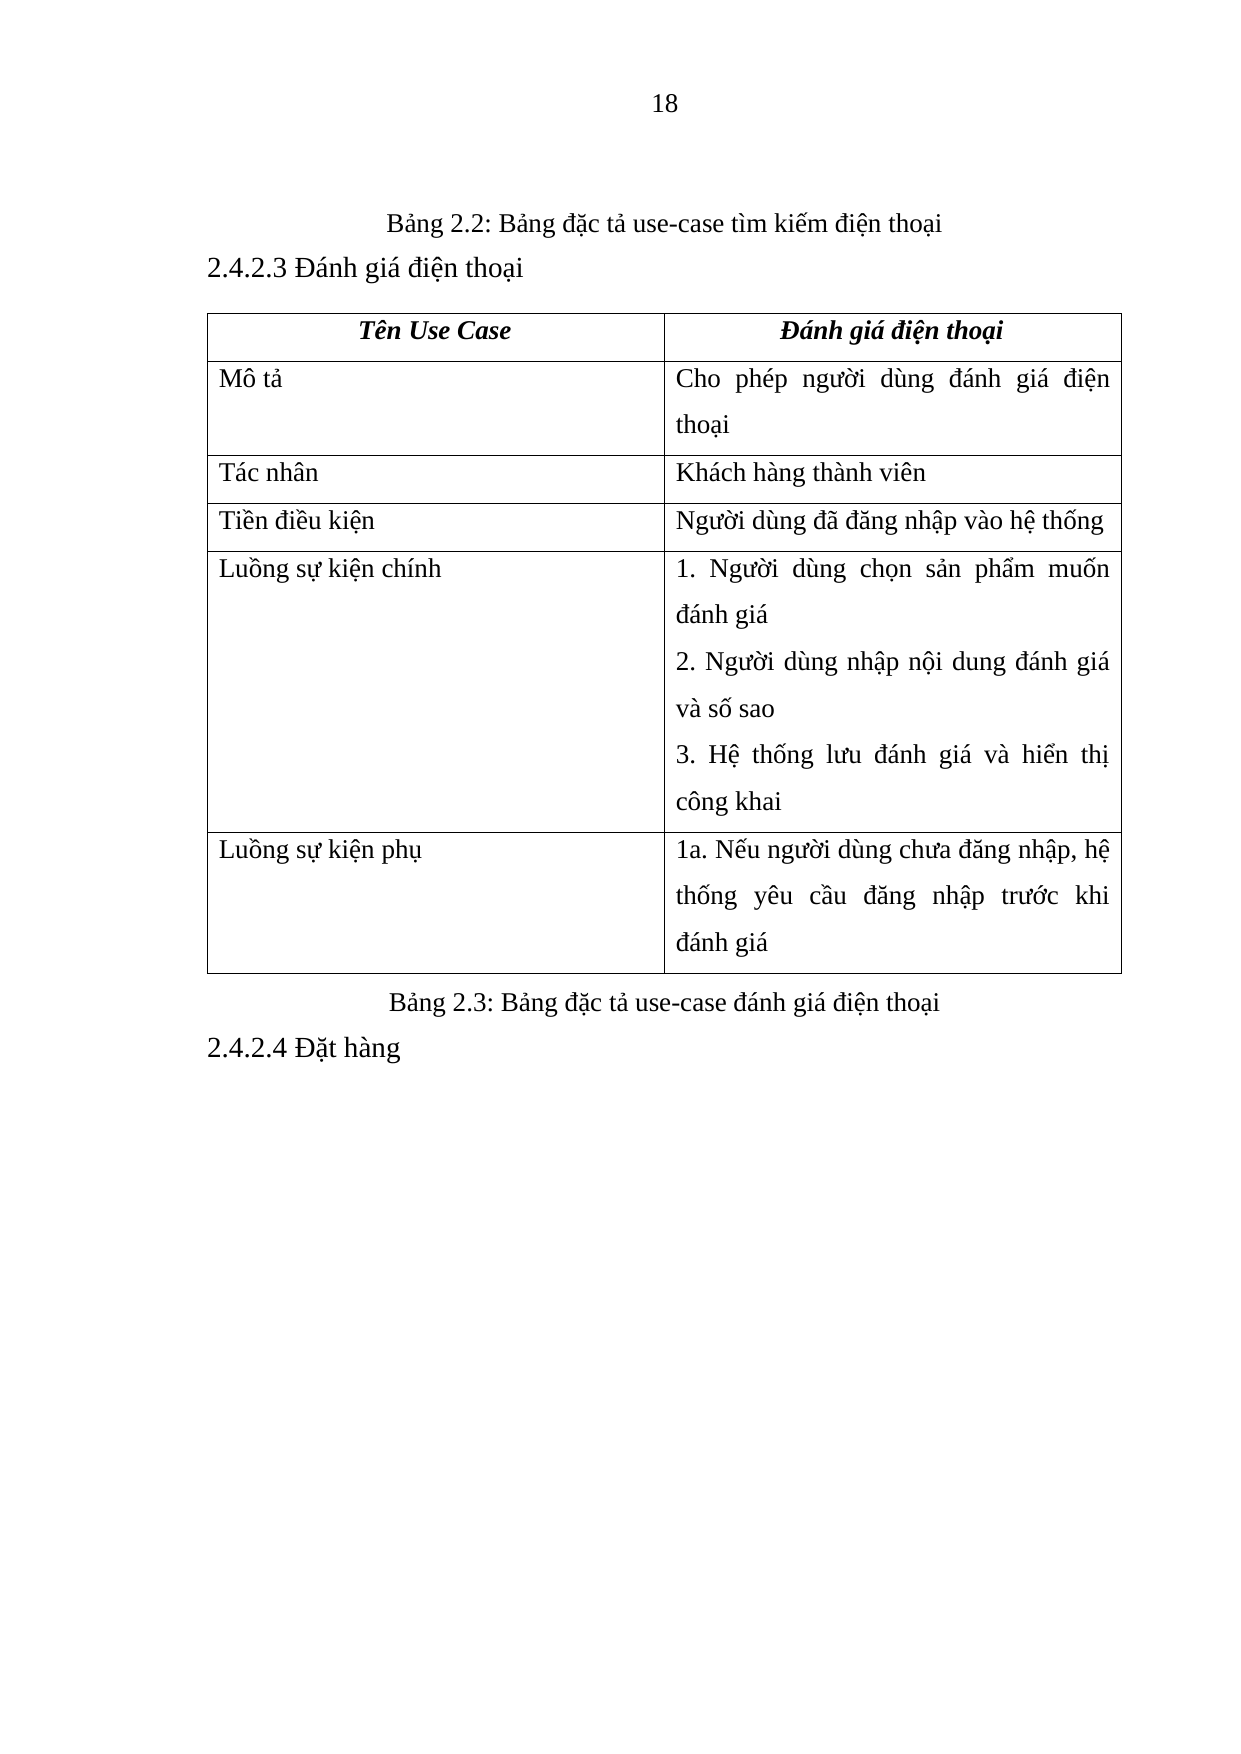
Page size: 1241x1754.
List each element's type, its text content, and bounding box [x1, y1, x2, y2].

table_header Tên Use Case [208, 314, 664, 361]
table_cell Luồng sự kiện chính [208, 552, 664, 832]
table_cell Tiền điều kiện [208, 504, 664, 551]
table_cell 1a. Nếu người dùng chưa đăng nhập, hệ thống yêu cầu đăng nhập trước khi đánh giá [665, 833, 1121, 973]
table_cell 1. Người dùng chọn sản phẩm muốn đánh giá 2. Người dùng nhập nội dung đánh giá và số sao 3. Hệ thống lưu đánh giá và hiển thị công khai [665, 552, 1121, 832]
table_cell Người dùng đã đăng nhập vào hệ thống [665, 504, 1121, 551]
table_cell Tác nhân [208, 456, 664, 503]
subtitle Đặt hàng [207, 1030, 1122, 1063]
table_header Đánh giá điện thoại [665, 314, 1121, 361]
table_cell Khách hàng thành viên [665, 456, 1121, 503]
table_cell Mô tả [208, 362, 664, 455]
table_cell Cho phép người dùng đánh giá điện thoại [665, 362, 1121, 455]
subtitle Đánh giá điện thoại [207, 250, 1122, 284]
table_cell Luồng sự kiện phụ [208, 833, 664, 973]
